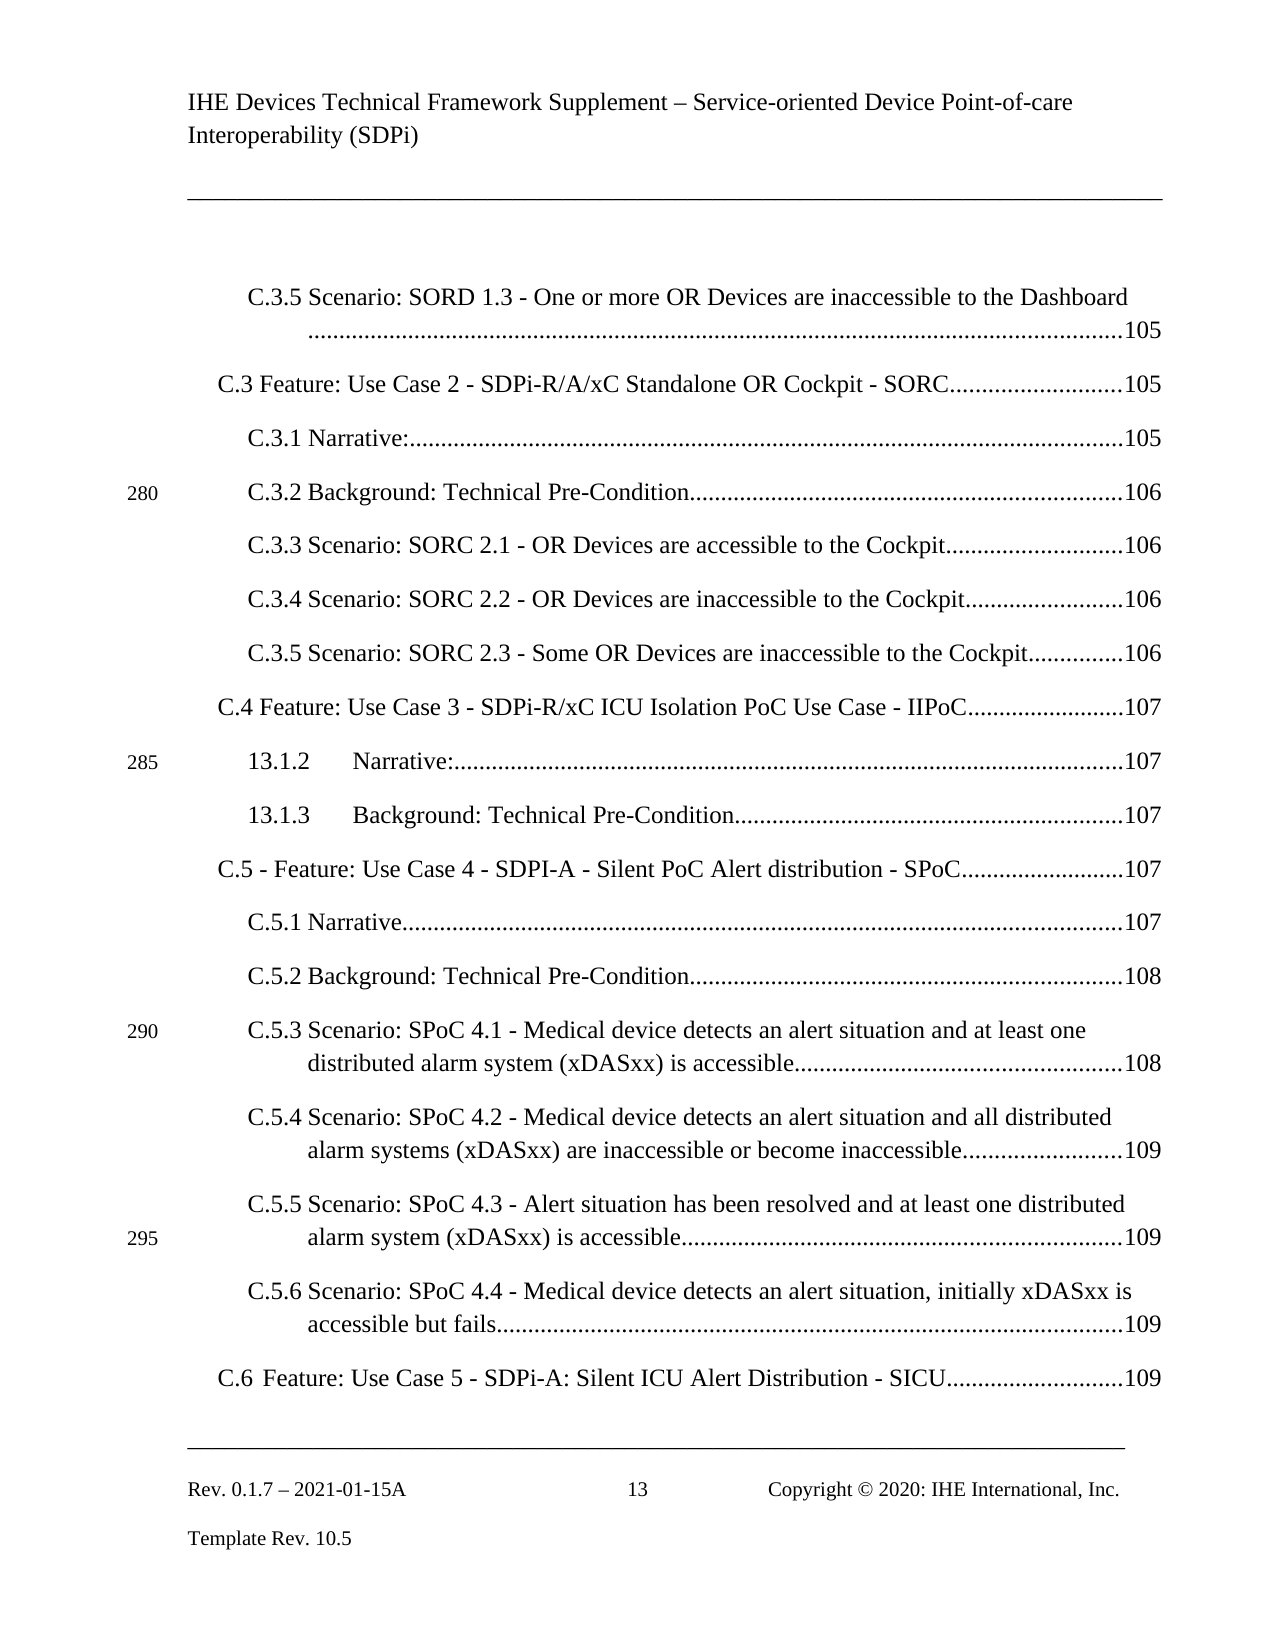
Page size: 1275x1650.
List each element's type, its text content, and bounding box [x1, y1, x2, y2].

text C.5.6 Scenario: SPoC 4.4 - Medical device detects an alert situation, initially xDASxx is accessible but fails 109 [247, 1276, 1162, 1338]
text C.3.5 Scenario: SORC 2.3 - Some OR Devices are inaccessible to the Cockpit 106 [247, 638, 1162, 667]
text C.4 Feature: Use Case 3 - SDPi-R/xC ICU Isolation PoC Use Case - IIPoC 107 [217, 692, 1162, 721]
text C.6 Feature: Use Case 5 - SDPi-A: Silent ICU Alert Distribution - SICU 109 [217, 1363, 1162, 1391]
text C.5.4 Scenario: SPoC 4.2 - Medical device detects an alert situation and all distributed alarm systems (xDASxx) are inaccessible or become inaccessible 109 [247, 1102, 1162, 1164]
text C.5 - Feature: Use Case 4 - SDPI-A - Silent PoC Alert distribution - SPoC 107 [217, 854, 1162, 882]
text C.5.3 Scenario: SPoC 4.1 - Medical device detects an alert situation and at least one distributed alarm system (xDASxx) is accessible 108 [247, 1015, 1162, 1077]
text C.5.1 Narrative 107 [247, 907, 1162, 936]
text C.3.5 Scenario: SORD 1.3 - One or more OR Devices are inaccessible to the Dashboard 105 [247, 282, 1162, 344]
text C.5.2 Background: Technical Pre-Condition 108 [247, 961, 1162, 990]
text C.3.4 Scenario: SORC 2.2 - OR Devices are inaccessible to the Cockpit 106 [247, 584, 1162, 613]
text 13.1.3 Background: Technical Pre-Condition 107 [247, 800, 1162, 828]
text 13.1.2 Narrative: 107 [247, 746, 1162, 775]
text C.3.1 Narrative: 105 [247, 423, 1162, 452]
text C.5.5 Scenario: SPoC 4.3 - Alert situation has been resolved and at least one distributed alarm system (xDASxx) is accessible 109 [247, 1189, 1162, 1251]
text C.3.2 Background: Technical Pre-Condition 106 [247, 477, 1162, 505]
text C.3.3 Scenario: SORC 2.1 - OR Devices are accessible to the Cockpit 106 [247, 531, 1162, 559]
text C.3 Feature: Use Case 2 - SDPi-R/A/xC Standalone OR Cockpit - SORC 105 [217, 369, 1162, 398]
